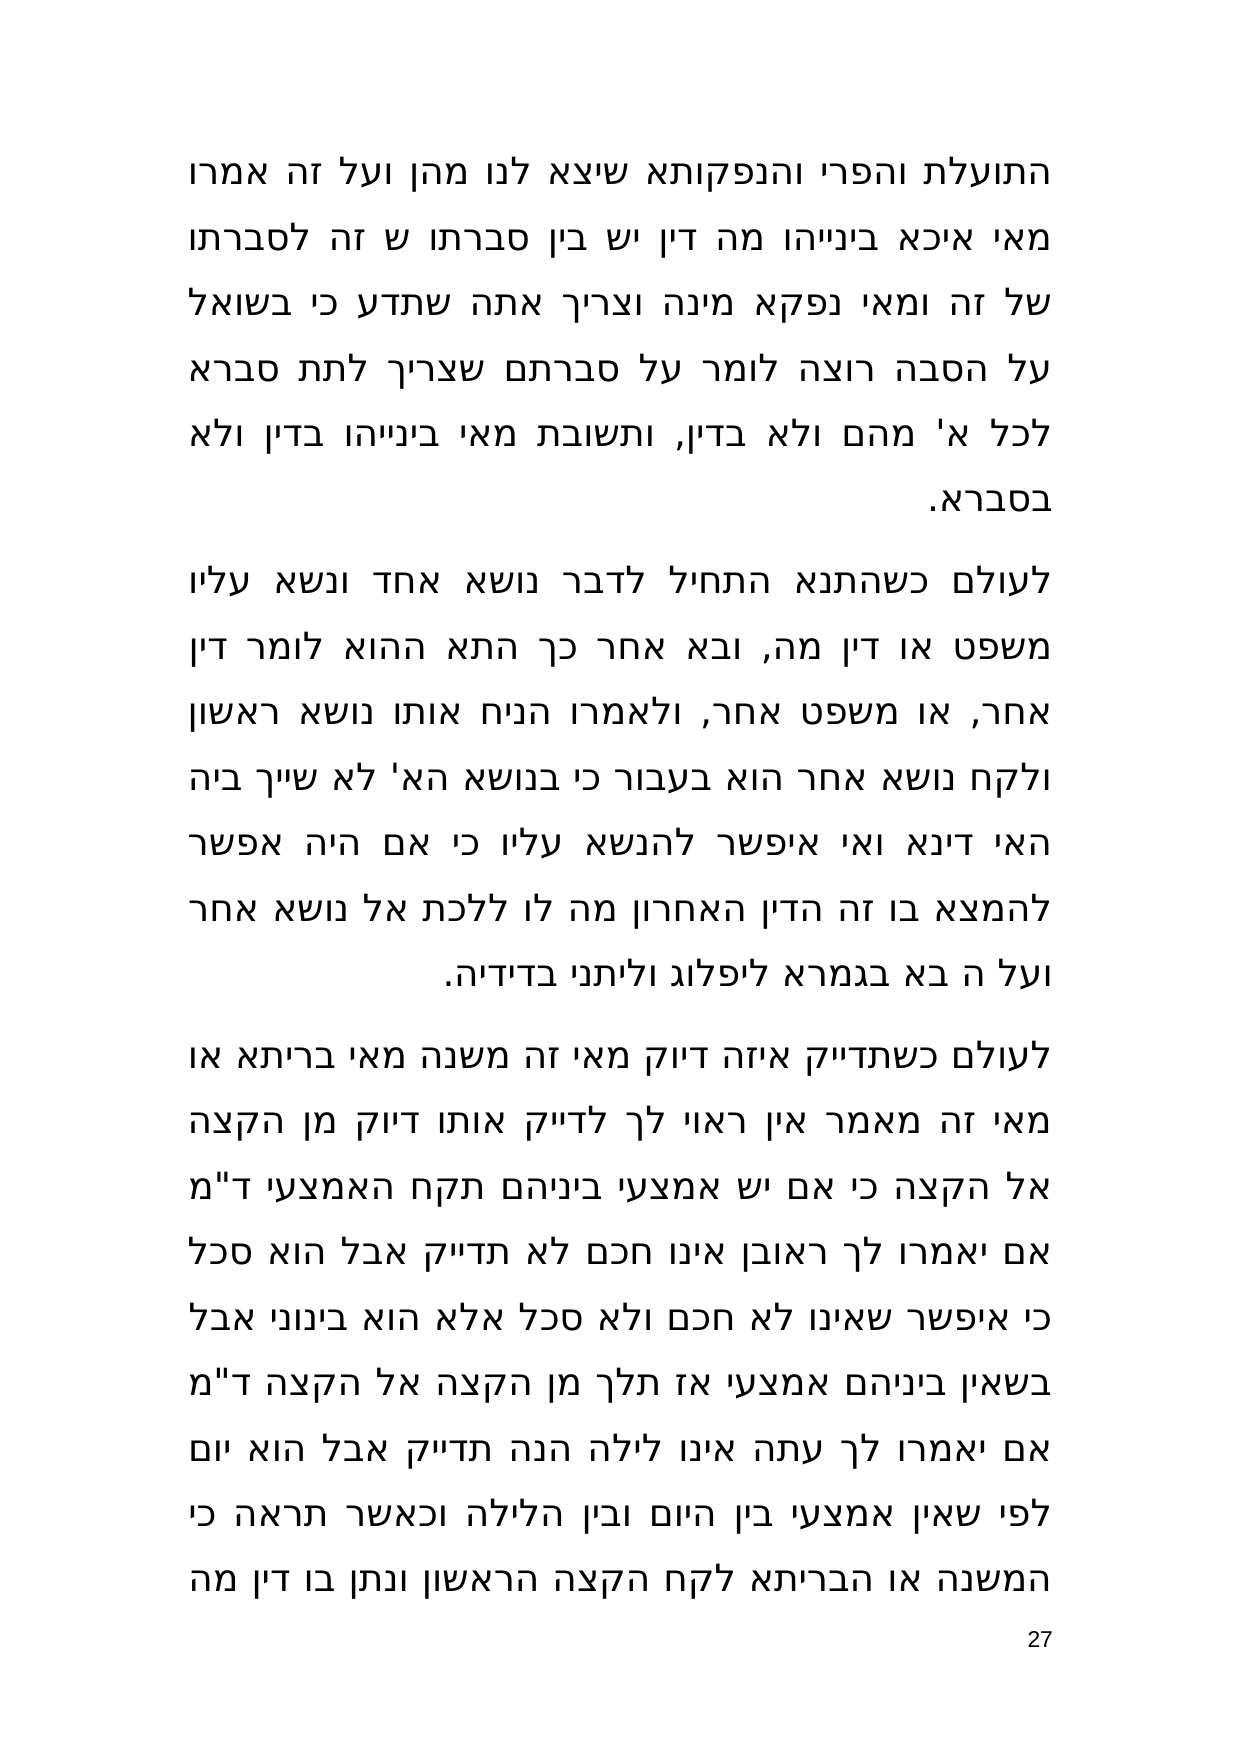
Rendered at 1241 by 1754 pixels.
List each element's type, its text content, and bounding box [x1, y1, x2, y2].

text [187, 1034, 1053, 1601]
text לעולם כשהתנא התחיל לדבר נושא אחד ונשא עליו משפט או דין מה, ובא אחר כך התא ההוא לומר דין אחר, או משפט אחר, ולאמרו הניח אותו נושא ראשון ולקח נושא אחר הוא בעבור כי בנושא הא' לא שייך ביה האי דינא ואי איפשר להנשא עליו כי אם היה אפשר להמצא בו זה הדין האחרון מה לו ללכת אל נושא אחר ועל ה בא בגמרא ליפלוג וליתני בדידיה. [187, 559, 1053, 995]
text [187, 150, 1053, 521]
